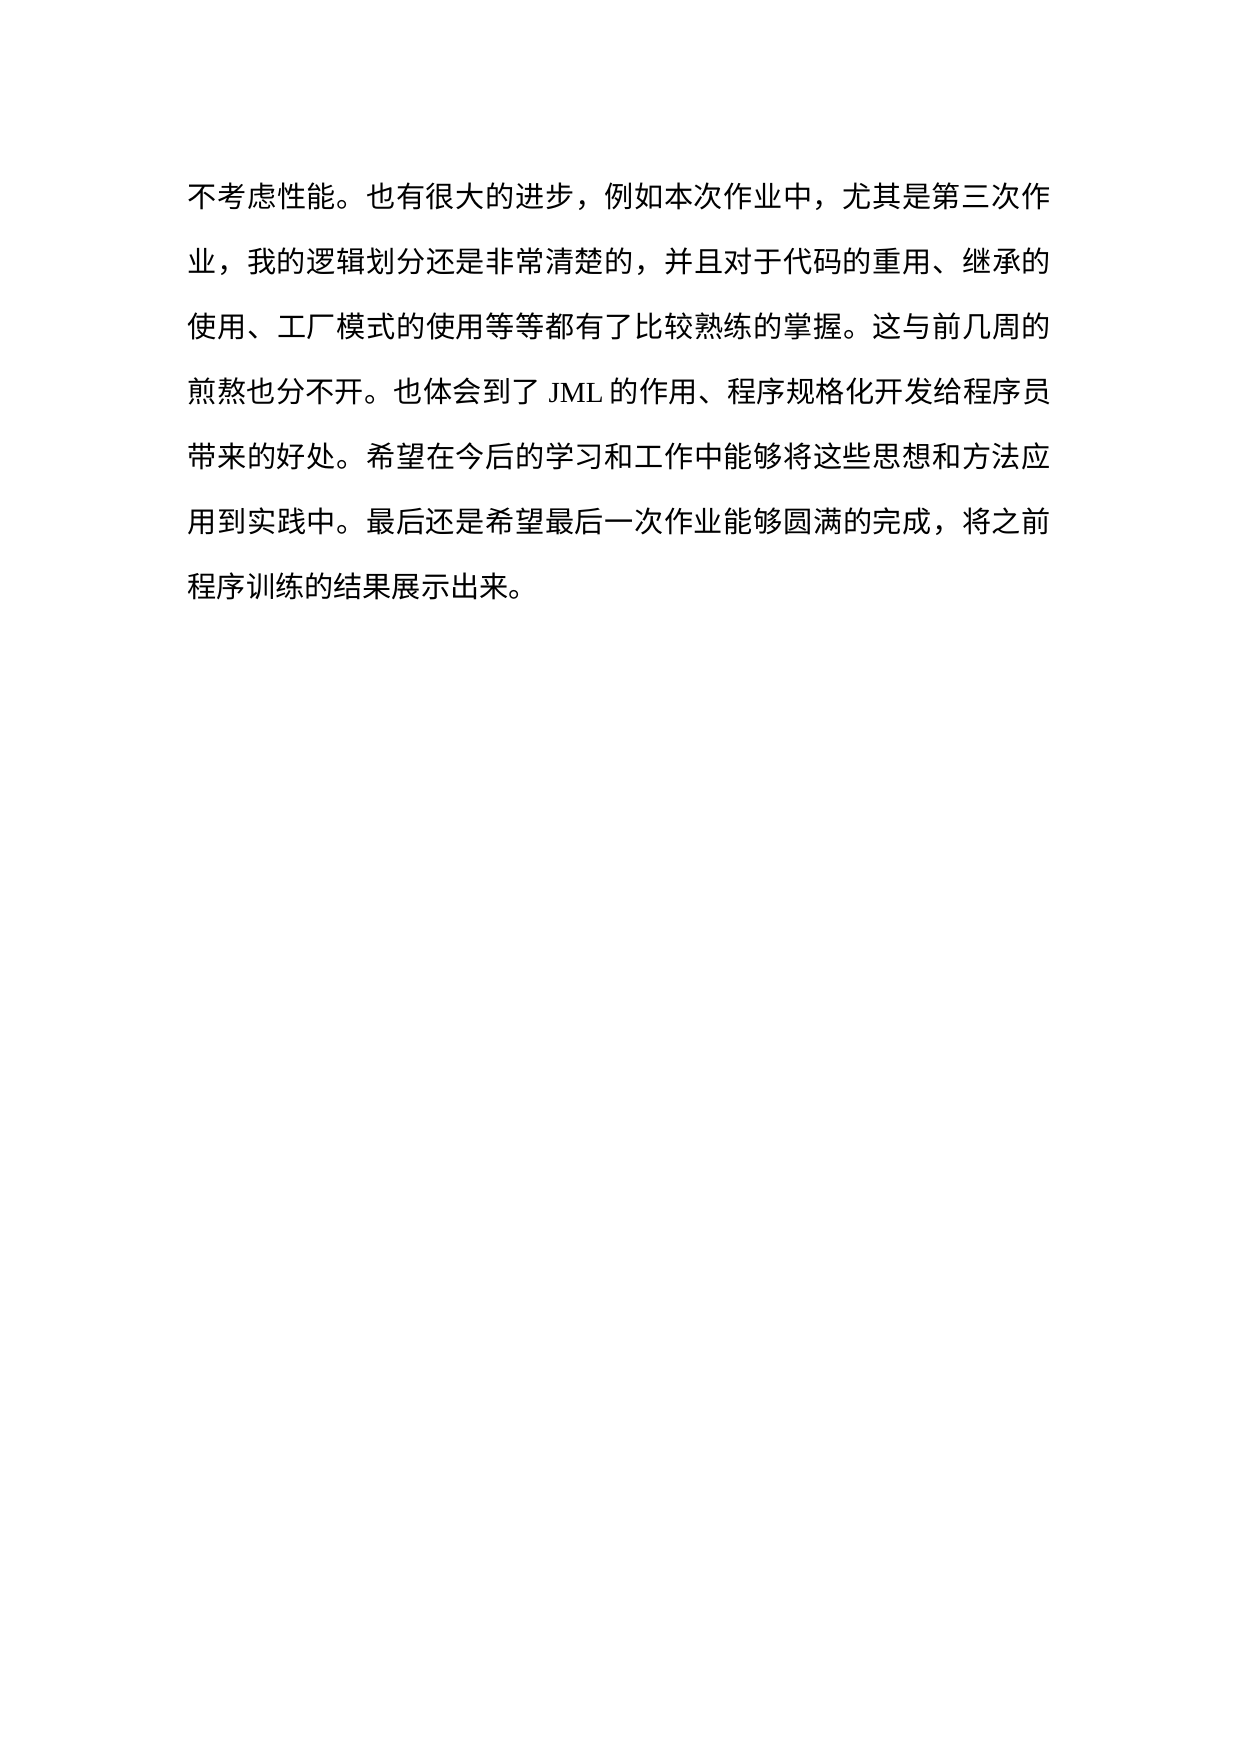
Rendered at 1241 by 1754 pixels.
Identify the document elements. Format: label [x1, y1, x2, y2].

list [187, 162, 1053, 617]
